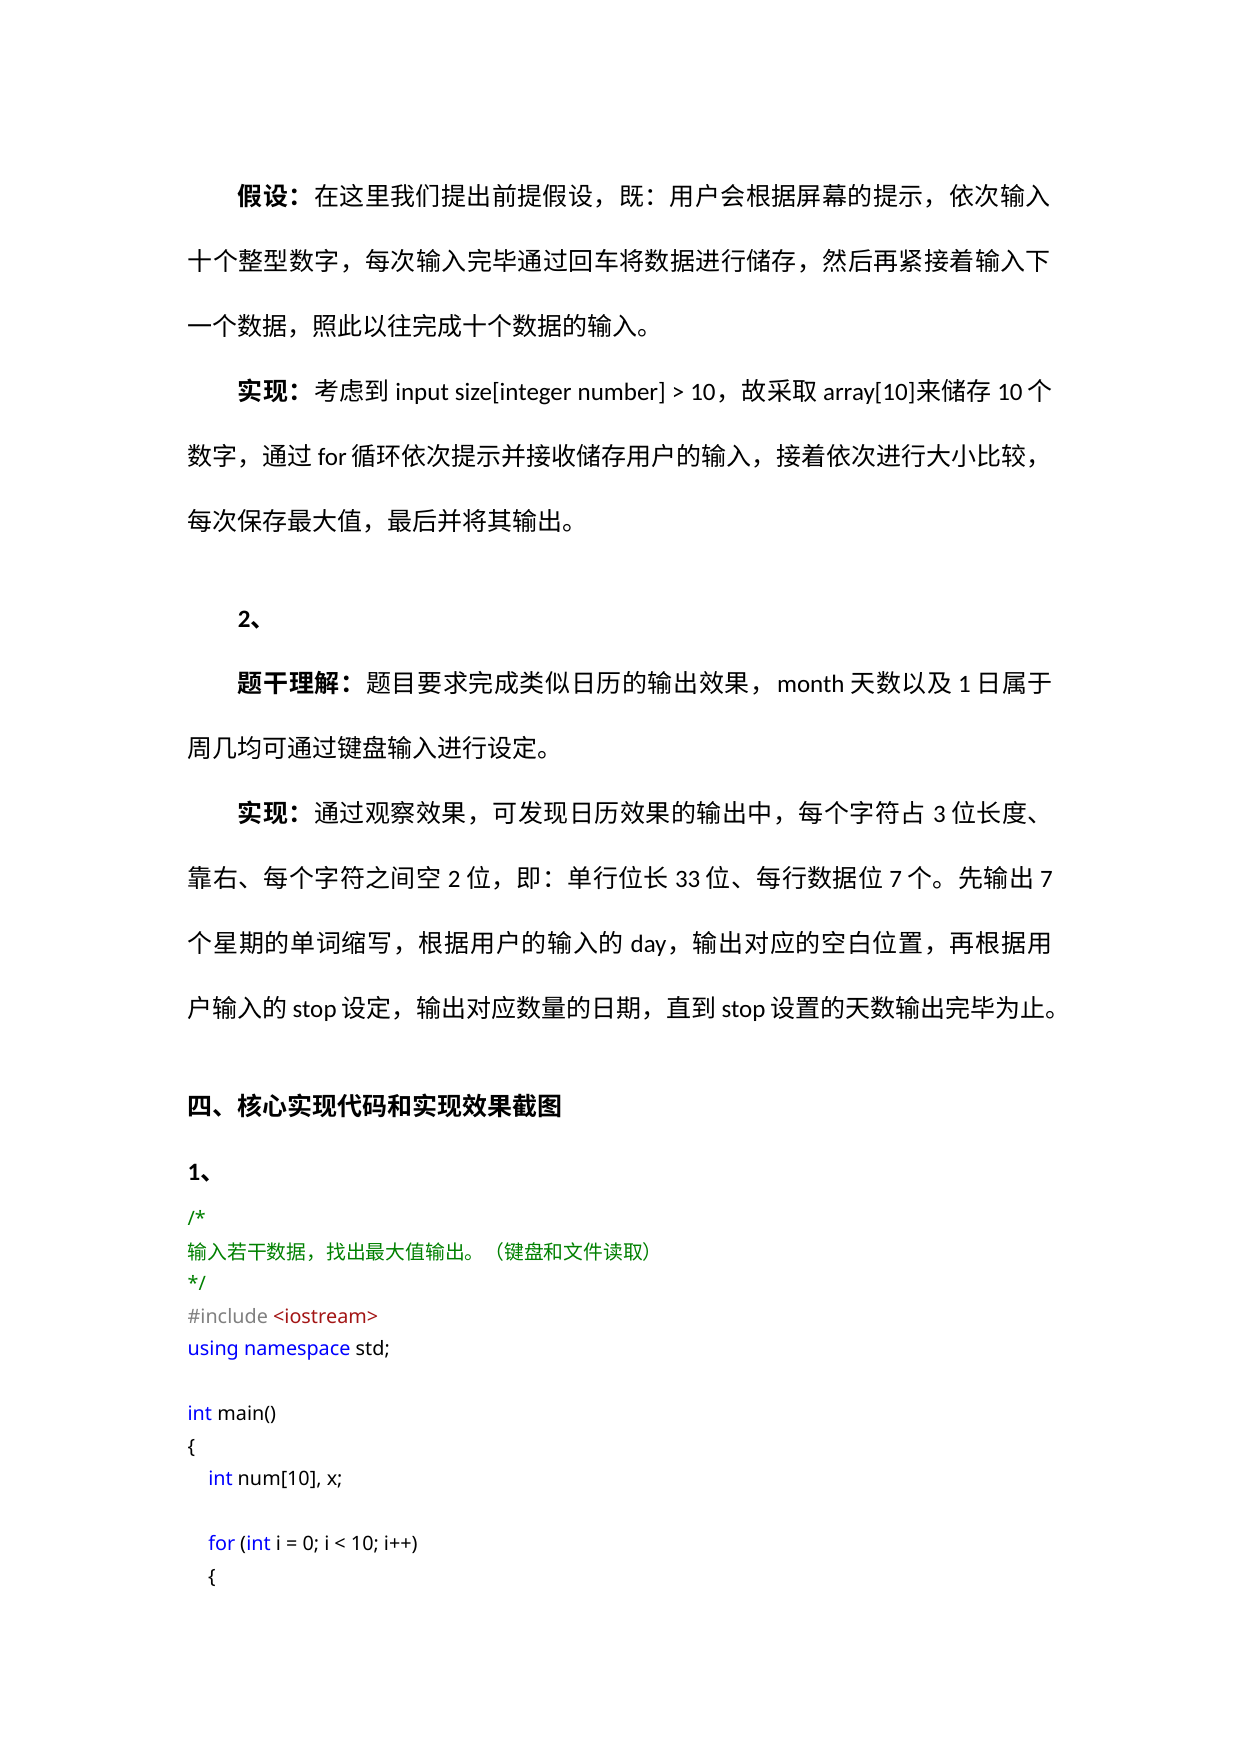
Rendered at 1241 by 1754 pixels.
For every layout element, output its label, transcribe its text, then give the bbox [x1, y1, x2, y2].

text /* [187, 1202, 1053, 1234]
text 实现：考虑到input size[integer number] > 10，故采取array[10]来储存10个数字，通过for循环依次提示并接收储存用户的输入，接着依次进行大小比较，每次保存最大值，最后并将其输出。 [187, 357, 1053, 552]
text int num[10], x; [187, 1462, 1053, 1494]
text 2、 [187, 584, 1053, 649]
text using namespace std; [187, 1332, 1053, 1364]
list 核心实现代码和实现效果截图 [187, 1072, 1053, 1137]
text #include <iostream> [187, 1299, 1053, 1332]
text 1、 [187, 1137, 1053, 1202]
text 输入若干数据，找出最大值输出。（键盘和文件读取） [187, 1234, 1053, 1267]
text 假设：在这里我们提出前提假设，既：用户会根据屏幕的提示，依次输入十个整型数字，每次输入完毕通过回车将数据进行储存，然后再紧接着输入下一个数据，照此以往完成十个数据的输入。 [187, 162, 1053, 357]
text 题干理解：题目要求完成类似日历的输出效果，month天数以及1日属于周几均可通过键盘输入进行设定。 [187, 649, 1053, 779]
text { [187, 1559, 1053, 1592]
text for (int i = 0; i < 10; i++) [187, 1527, 1053, 1559]
text */ [187, 1267, 1053, 1299]
text { [187, 1429, 1053, 1462]
text int main() [187, 1397, 1053, 1429]
text 实现：通过观察效果，可发现日历效果的输出中，每个字符占3位长度、靠右、每个字符之间空2位，即：单行位长33位、每行数据位7个。先输出7个星期的单词缩写，根据用户的输入的day，输出对应的空白位置，再根据用户输入的stop设定，输出对应数量的日期，直到stop设置的天数输出完毕为止。 [187, 779, 1053, 1039]
